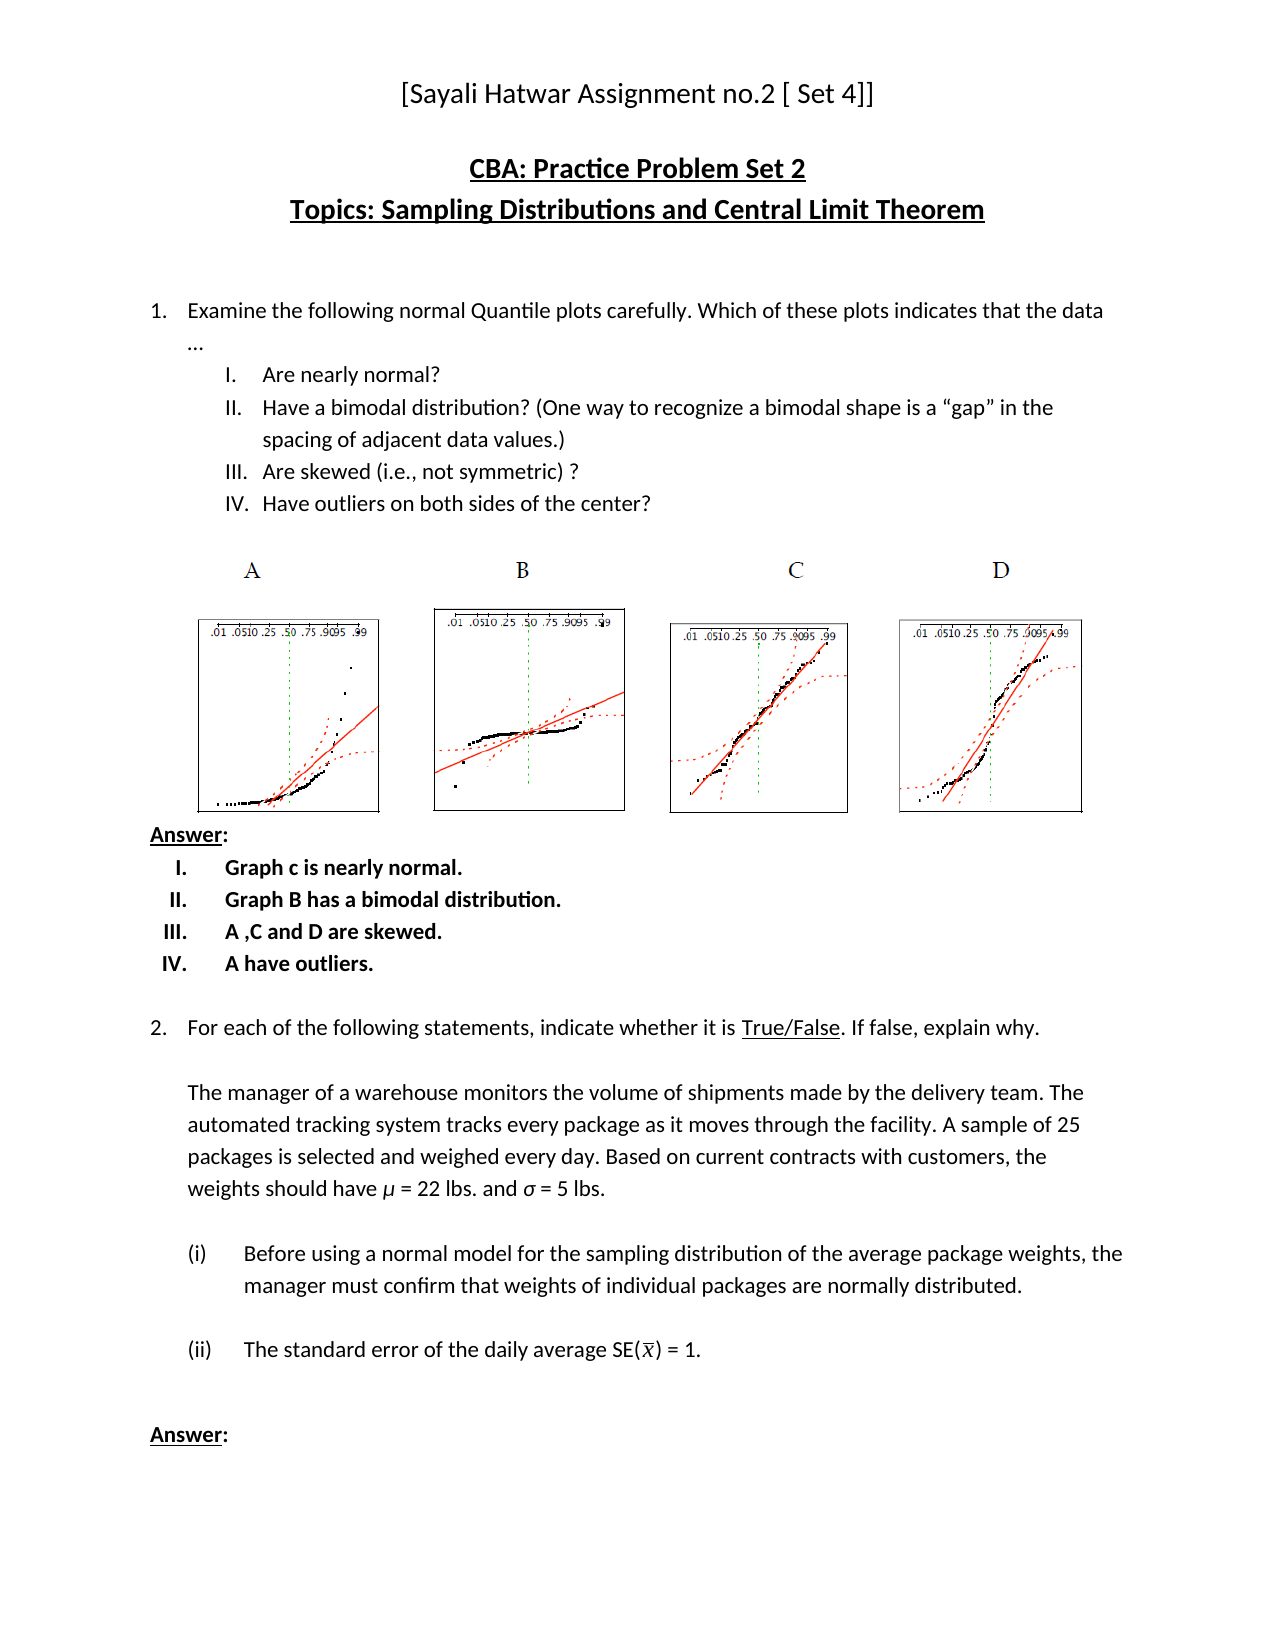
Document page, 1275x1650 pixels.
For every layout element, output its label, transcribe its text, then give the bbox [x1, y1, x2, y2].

text The manager of a warehouse monitors the volume of shipments made by the delivery team. The automated tracking system tracks every package as it moves through the facility. A sample of 25 packages is selected and weighed every day. Based on current contracts with customers, the weights should have μ = 22 lbs. and σ = 5 lbs. [187, 1078, 1125, 1202]
list Graph B has a bimodal distribution. [187, 885, 1125, 913]
list A have outliers. [187, 949, 1125, 977]
text Answer: [150, 1421, 1125, 1449]
list Examine the following normal Quantile plots carefully. Which of these plots indicates that the data … [150, 296, 1125, 356]
list Have outliers on both sides of the center? [225, 489, 1125, 517]
list Have a bimodal distribution? (One way to recognize a bimodal shape is a “gap” in the spacing of adjacent data values.) [225, 393, 1125, 453]
list A ,C and D are skewed. [187, 917, 1125, 945]
text CBA: Practice Problem Set 2 [150, 150, 1125, 186]
list Are skewed (i.e., not symmetric) ? [225, 457, 1125, 485]
text Answer: [150, 820, 1125, 848]
list Before using a normal model for the sampling distribution of the average package weights, the manager must confirm that weights of individual packages are normally distributed. [187, 1239, 1125, 1299]
list Are nearly normal? [225, 361, 1125, 389]
list For each of the following statements, indicate whether it is True/False. If false, explain why. [150, 1013, 1125, 1042]
list Graph c is nearly normal. [187, 853, 1125, 881]
text Topics: Sampling Distributions and Central Limit Theorem [150, 191, 1125, 227]
list The standard error of the daily average SE() = 1. [187, 1335, 1125, 1363]
